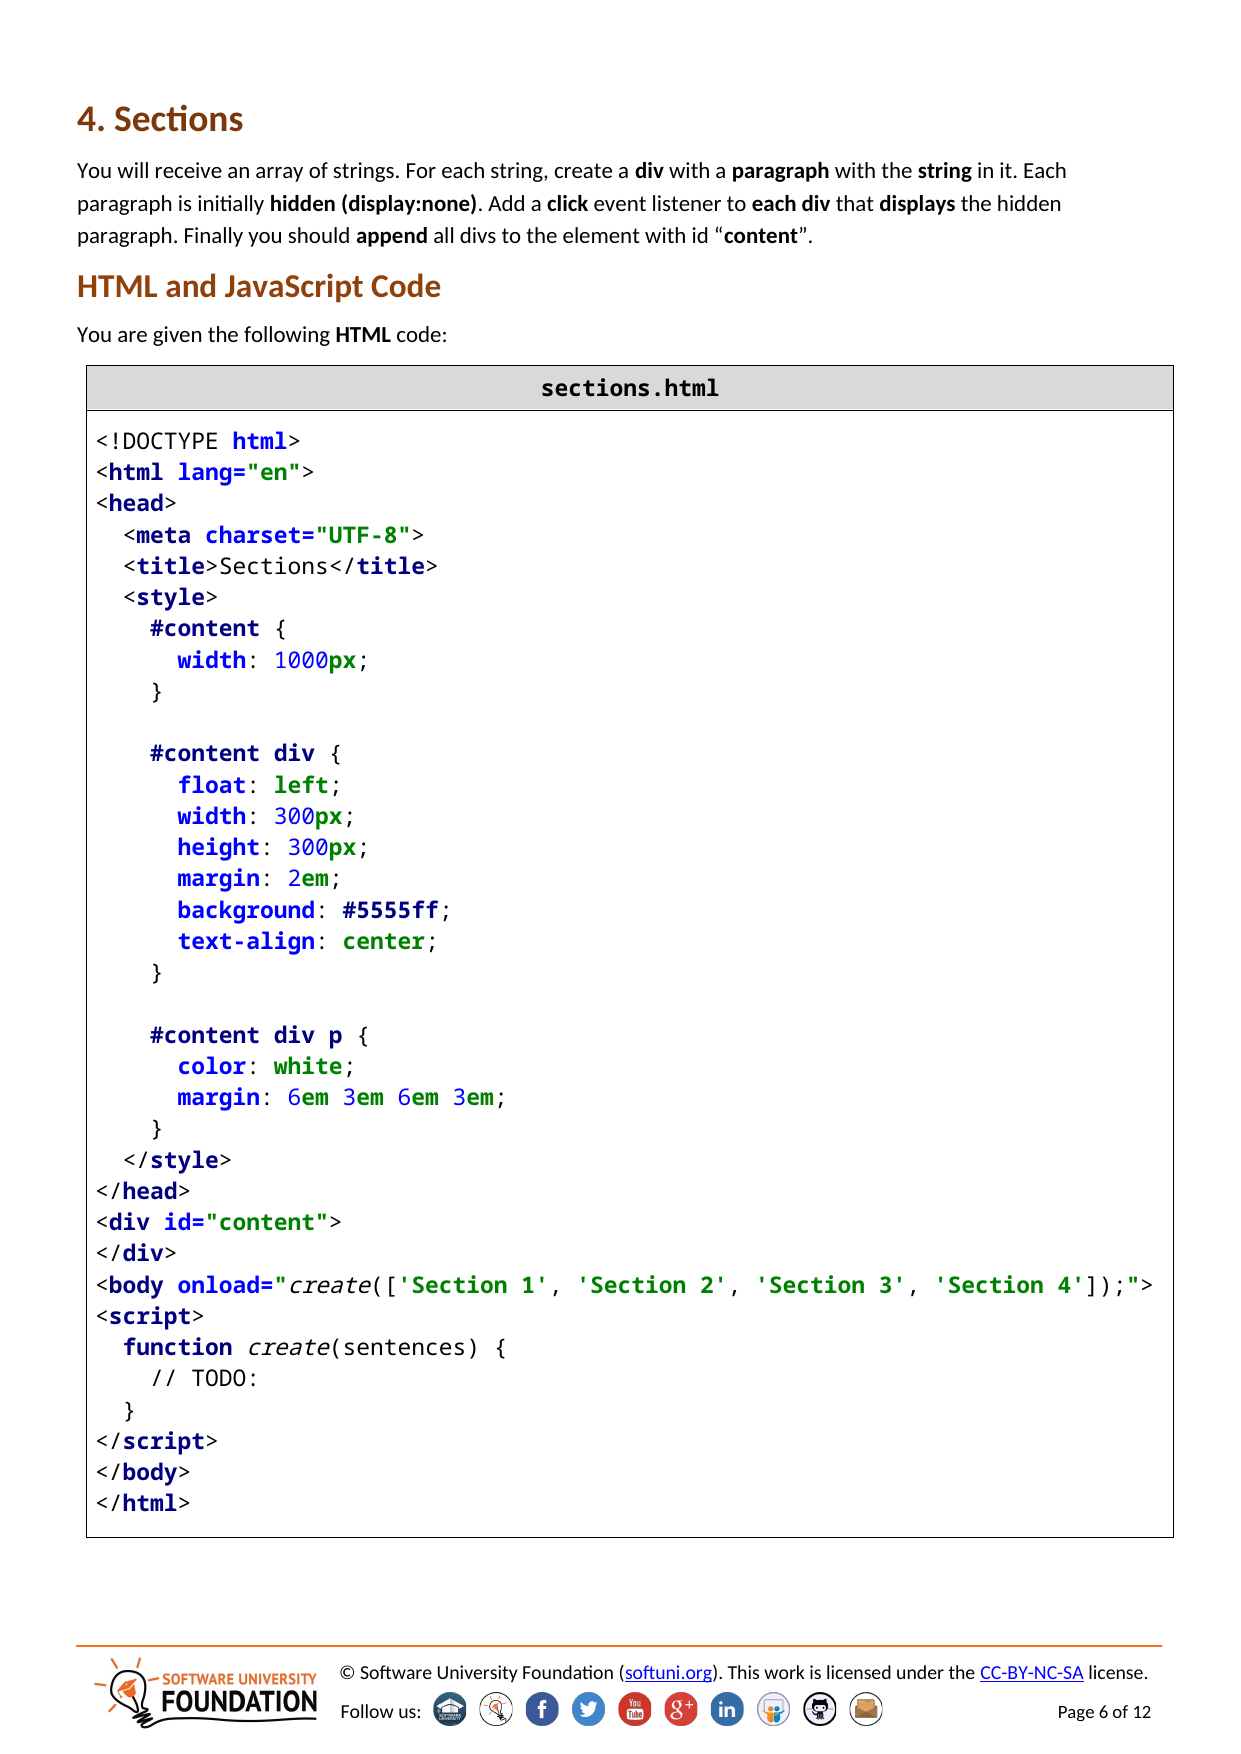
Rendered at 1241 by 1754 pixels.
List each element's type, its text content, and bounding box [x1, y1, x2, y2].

picture [479, 1692, 513, 1726]
text You are given the following HTML code: [77, 321, 1163, 349]
picture [572, 1692, 605, 1726]
table_header sections.html [87, 366, 1173, 409]
picture [803, 1692, 837, 1726]
picture [433, 1692, 467, 1726]
picture [618, 1692, 652, 1726]
picture [757, 1692, 790, 1726]
table_cell <!DOCTYPE html> <html lang="en"> <head> <meta charset="UTF-8"> <title>Sections</title> <style> #content { width: 1000px; } #content div { float: left; width: 300px; height: 300px; margin: 2em; background: #5555ff; text-align: center; } #content div p { color: white; margin: 6em 3em 6em 3em; } </style> </head> <div id="content"> </div> <body onload="create(['Section 1', 'Section 2', 'Section 3', 'Section 4']);"> <script> function create(sentences) { // TODO: } </script> </body> </html> [87, 411, 1173, 1537]
text You will receive an array of strings. For each string, create a div with a paragraph with the string in it. Each paragraph is initially hidden (display:none). Add a click event listener to each div that displays the hidden paragraph. Finally you should append all divs to the element with id “content”. [77, 156, 1163, 249]
picture [849, 1692, 883, 1726]
picture [93, 1656, 317, 1729]
subtitle HTML and JavaScript Code [77, 266, 1163, 306]
picture [710, 1692, 744, 1726]
subtitle Sections [77, 95, 1163, 141]
picture [525, 1692, 559, 1726]
picture [664, 1692, 698, 1726]
